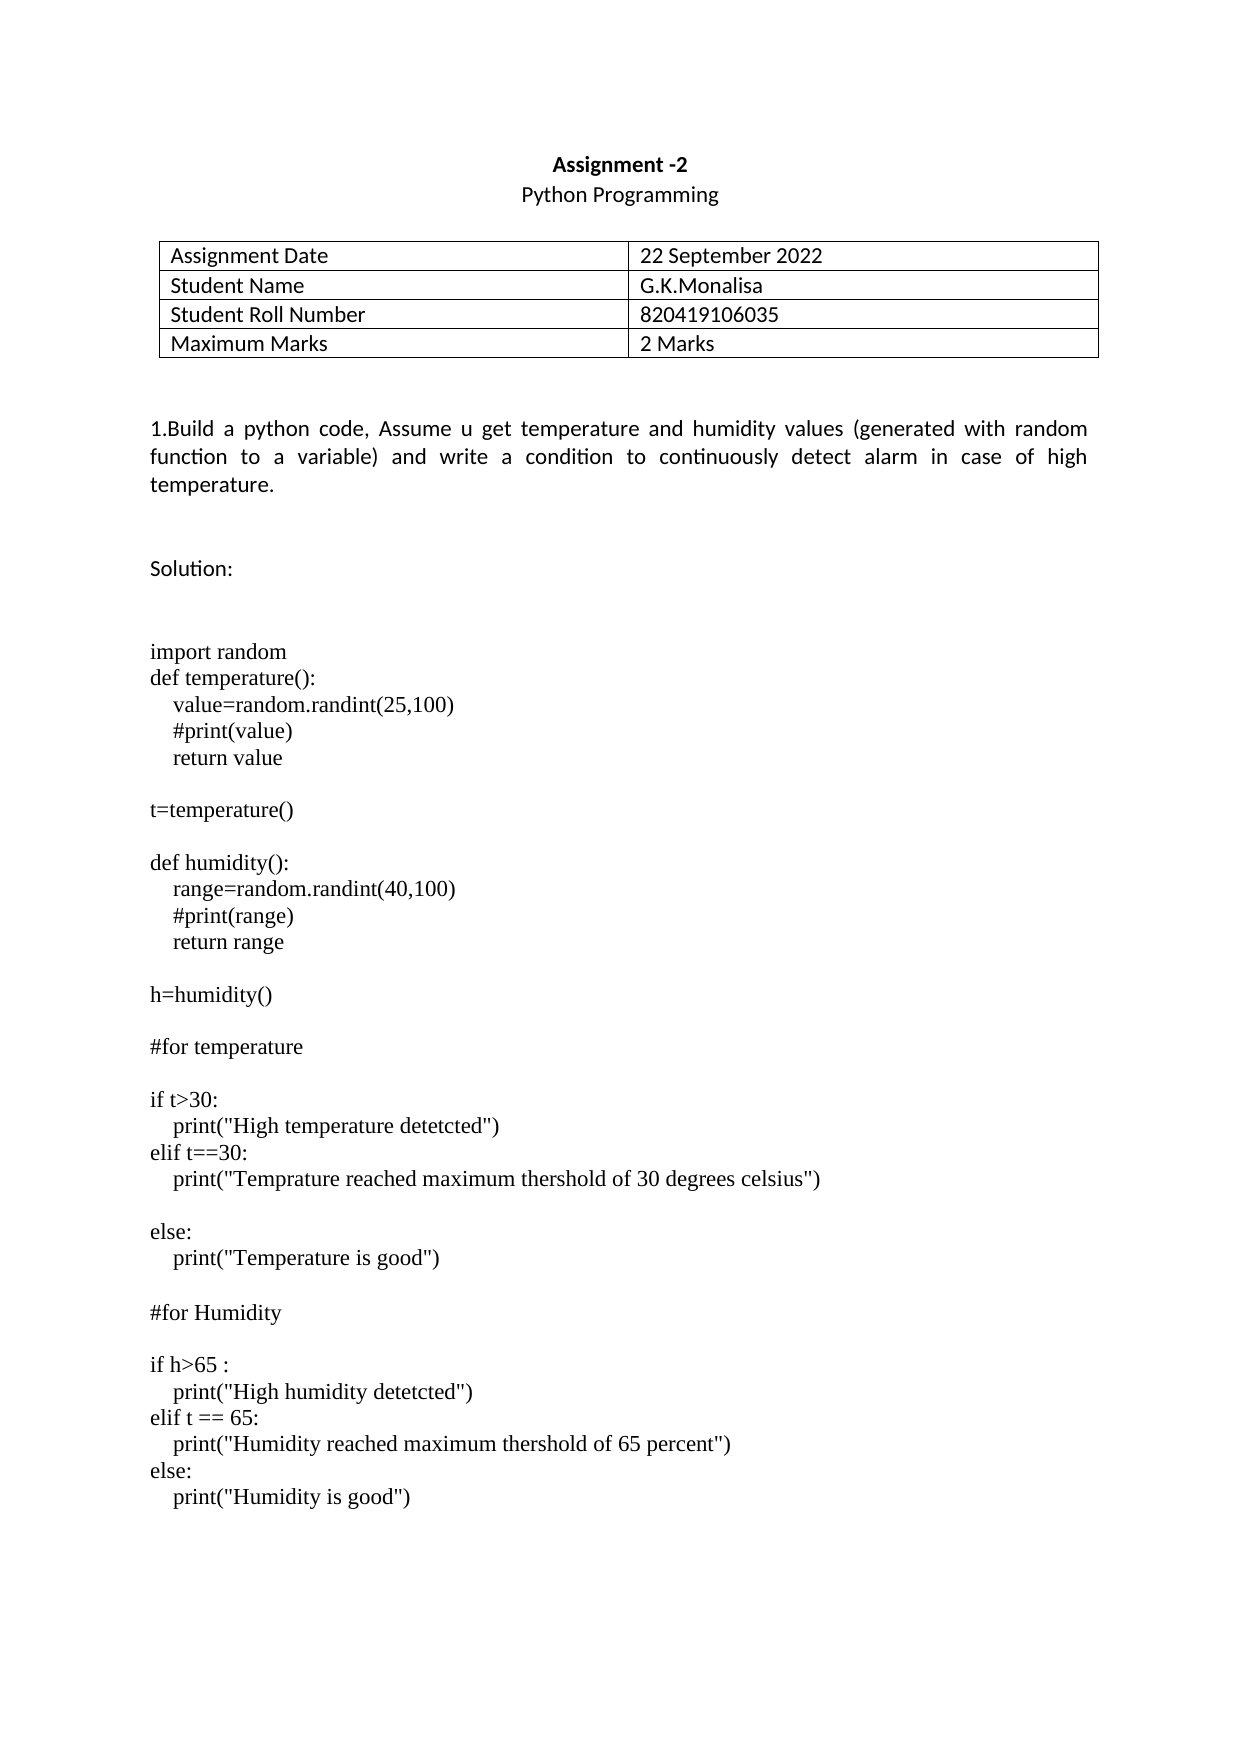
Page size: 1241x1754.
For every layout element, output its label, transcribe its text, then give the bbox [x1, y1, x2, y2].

text print("High humidity detetcted") [150, 1378, 1090, 1404]
text #for Humidity [150, 1299, 1090, 1325]
text 1.Build a python code, Assume u get temperature and humidity values (generated with random function to a variable) and write a condition to continuously detect alarm in case of high temperature. [150, 414, 1090, 498]
text elif t == 65: [150, 1404, 1090, 1430]
text else: [150, 1457, 1090, 1483]
text Python Programming [150, 180, 1090, 208]
table_cell Maximum Marks [160, 329, 628, 357]
text t=temperature() [150, 796, 1090, 823]
table_cell 2 Marks [629, 329, 1098, 357]
text def temperature(): [150, 664, 1090, 691]
text else: [150, 1218, 1090, 1244]
table_header 22 September 2022 [629, 242, 1098, 270]
text print("High temperature detetcted") [150, 1112, 1090, 1139]
text #for temperature [150, 1033, 1090, 1060]
text #print(value) [150, 717, 1090, 743]
table_cell Student Roll Number [160, 300, 628, 328]
table_cell Student Name [160, 271, 628, 299]
text import random [150, 638, 1090, 664]
text Assignment -2 [150, 150, 1090, 178]
text print("Humidity is good") [150, 1483, 1090, 1509]
text def humidity(): [150, 849, 1090, 875]
text #print(range) [150, 902, 1090, 928]
table_cell G.K.Monalisa [629, 271, 1098, 299]
text elif t==30: [150, 1139, 1090, 1165]
text print("Humidity reached maximum thershold of 65 percent") [150, 1430, 1090, 1457]
text value=random.randint(25,100) [150, 691, 1090, 717]
table_header Assignment Date [160, 242, 628, 270]
table_cell 820419106035 [629, 300, 1098, 328]
text Solution: [150, 554, 1090, 582]
text if t>30: [150, 1086, 1090, 1112]
text return range [150, 928, 1090, 954]
text print("Temperature is good") [150, 1244, 1090, 1271]
text return value [150, 743, 1090, 770]
text print("Temprature reached maximum thershold of 30 degrees celsius") [150, 1165, 1090, 1192]
text if h>65 : [150, 1351, 1090, 1378]
text range=random.randint(40,100) [150, 875, 1090, 902]
text h=humidity() [150, 981, 1090, 1007]
